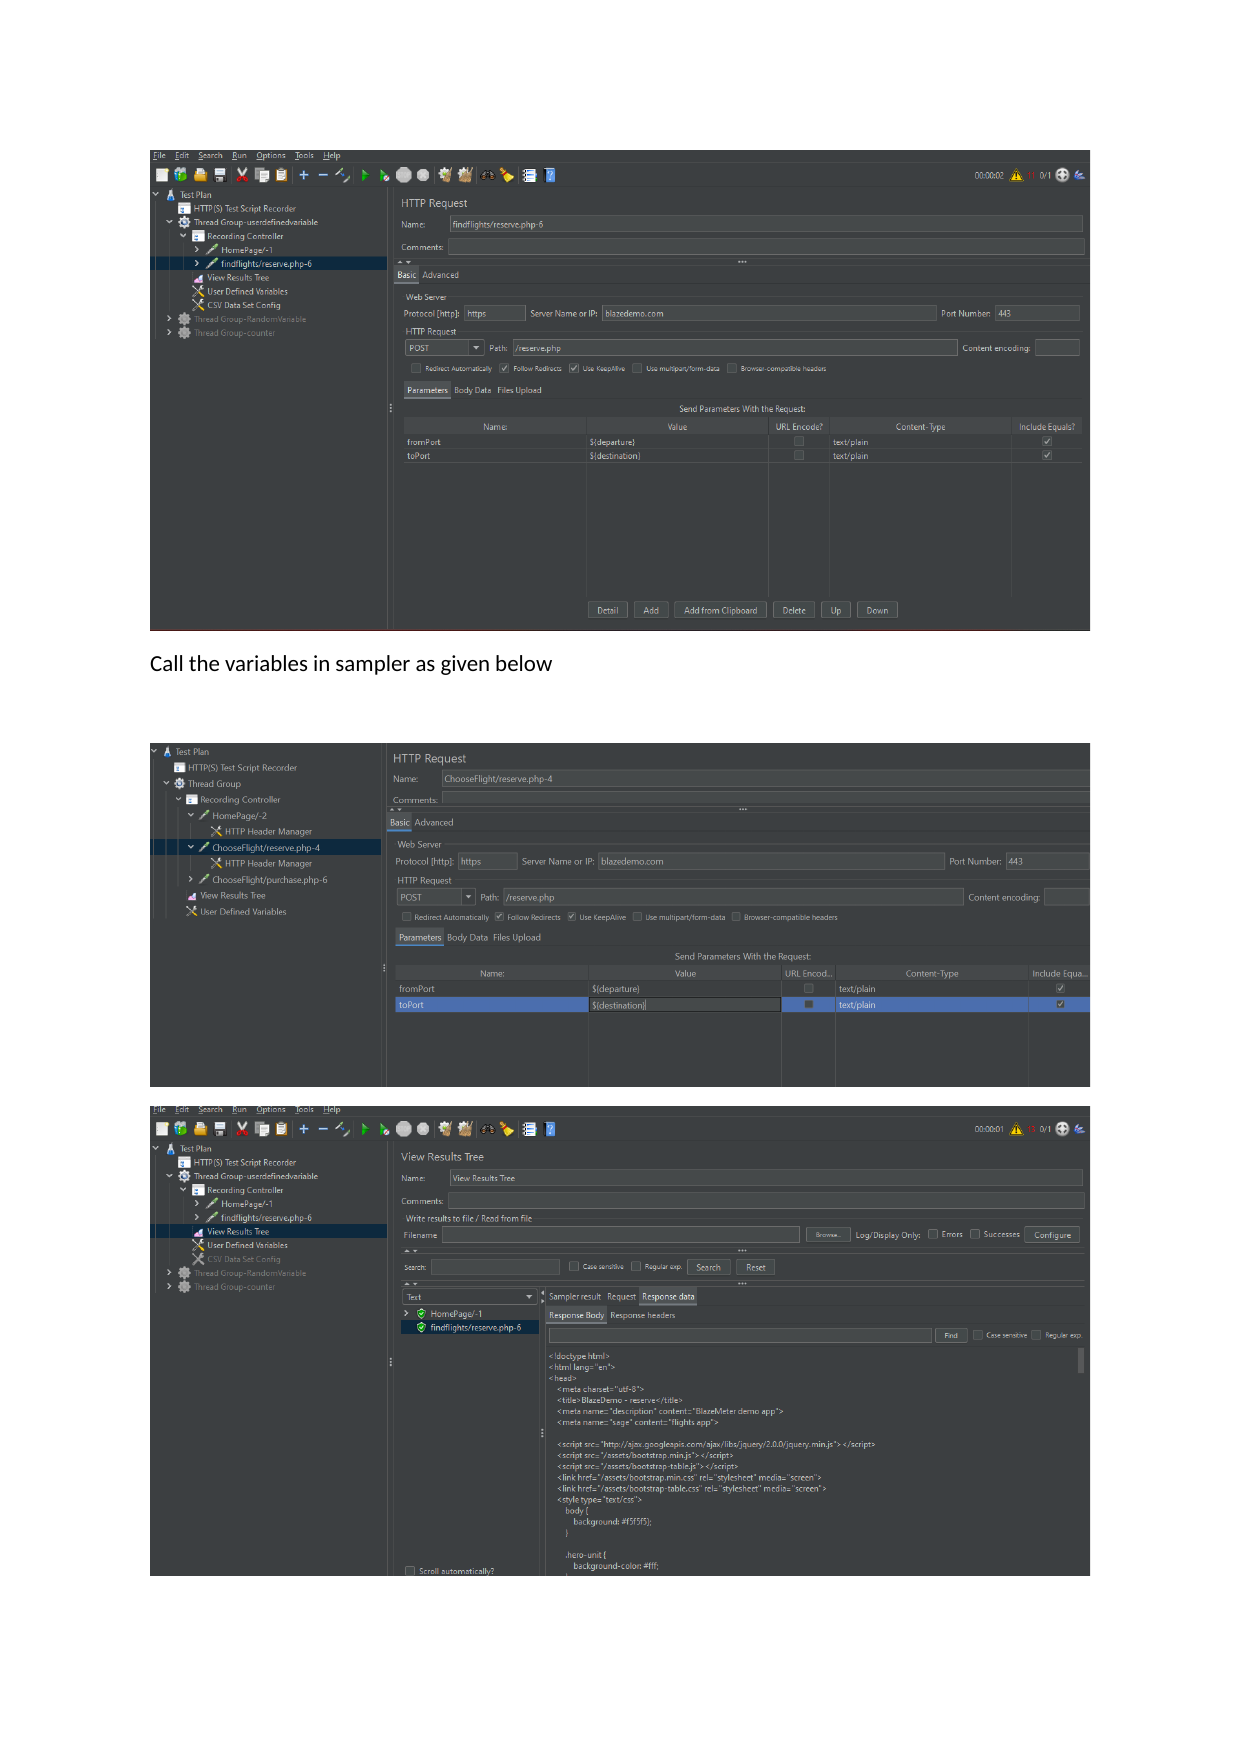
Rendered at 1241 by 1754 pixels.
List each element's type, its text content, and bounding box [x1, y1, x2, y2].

text Call the variables in sampler as given below [150, 649, 1090, 677]
picture [150, 1106, 1091, 1576]
picture [150, 150, 1091, 631]
picture [150, 743, 1091, 1087]
